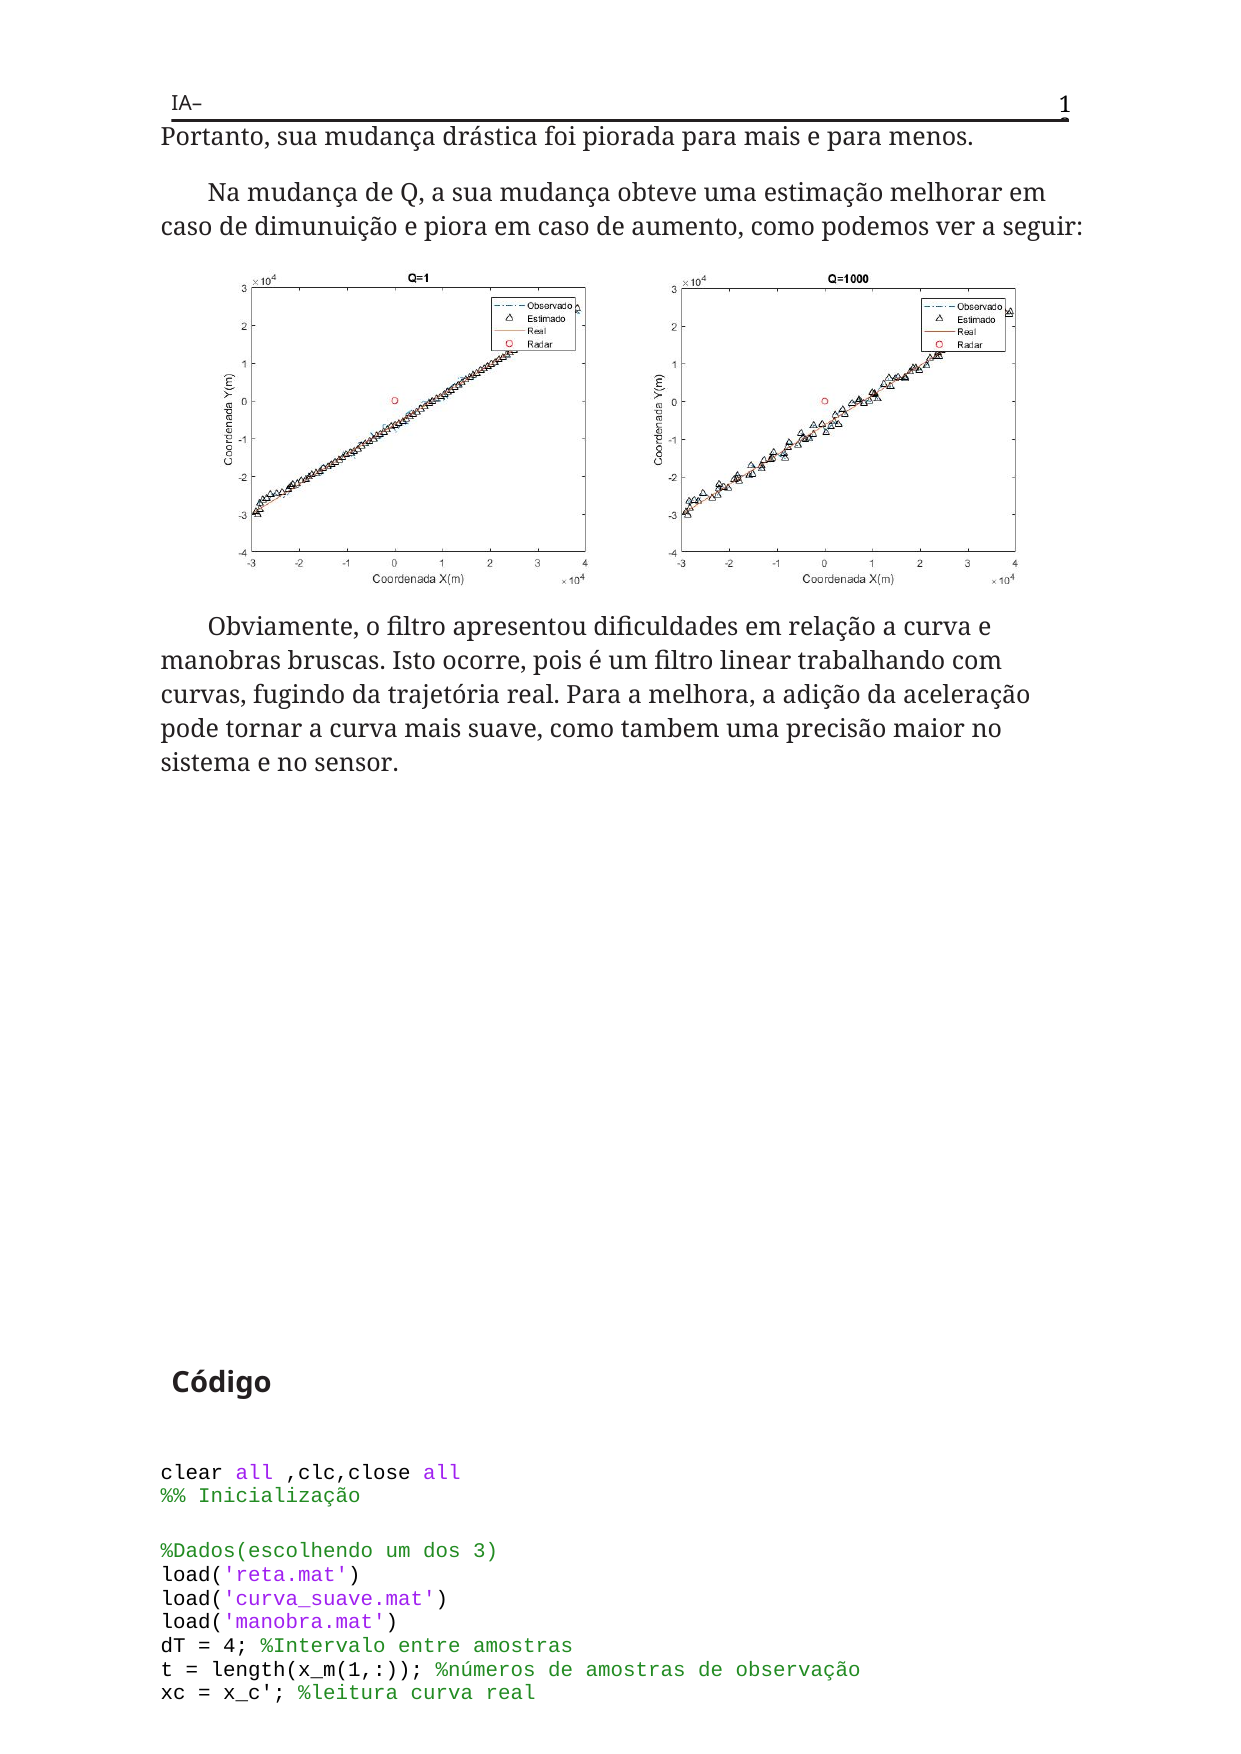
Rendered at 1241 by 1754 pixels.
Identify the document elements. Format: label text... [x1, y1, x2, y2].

subtitle Na mudança de Q, a sua mudança obteve uma estimação melhorar em caso de dimunuição e piora em caso de aumento, como podemos ver a seguir: [160, 174, 1090, 242]
text dT = 4; %Intervalo entre amostras [160, 1635, 1090, 1658]
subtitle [160, 119, 1090, 153]
text %% Inicialização [160, 1485, 1090, 1509]
text t = length(x_m(1,:)); %números de amostras de observação [160, 1658, 1090, 1682]
text load('reta.mat') [160, 1564, 1090, 1588]
text load('curva_suave.mat') [160, 1588, 1090, 1611]
text clear all ,clc,close all [160, 1462, 1090, 1485]
text xc = x_c'; %leitura curva real [160, 1682, 1090, 1706]
text load('manobra.mat') [160, 1611, 1090, 1635]
subtitle Código [171, 1361, 1090, 1401]
picture [195, 263, 1056, 587]
text %Dados(escolhendo um dos 3) [160, 1540, 1090, 1564]
subtitle Obviamente, o filtro apresentou dificuldades em relação a curva e manobras bruscas. Isto ocorre, pois é um filtro linear trabalhando com curvas, fugindo da trajetória real. Para a melhora, a adição da aceleração pode tornar a curva mais suave, como tambem uma precisão maior no sistema e no sensor. [160, 608, 1090, 779]
